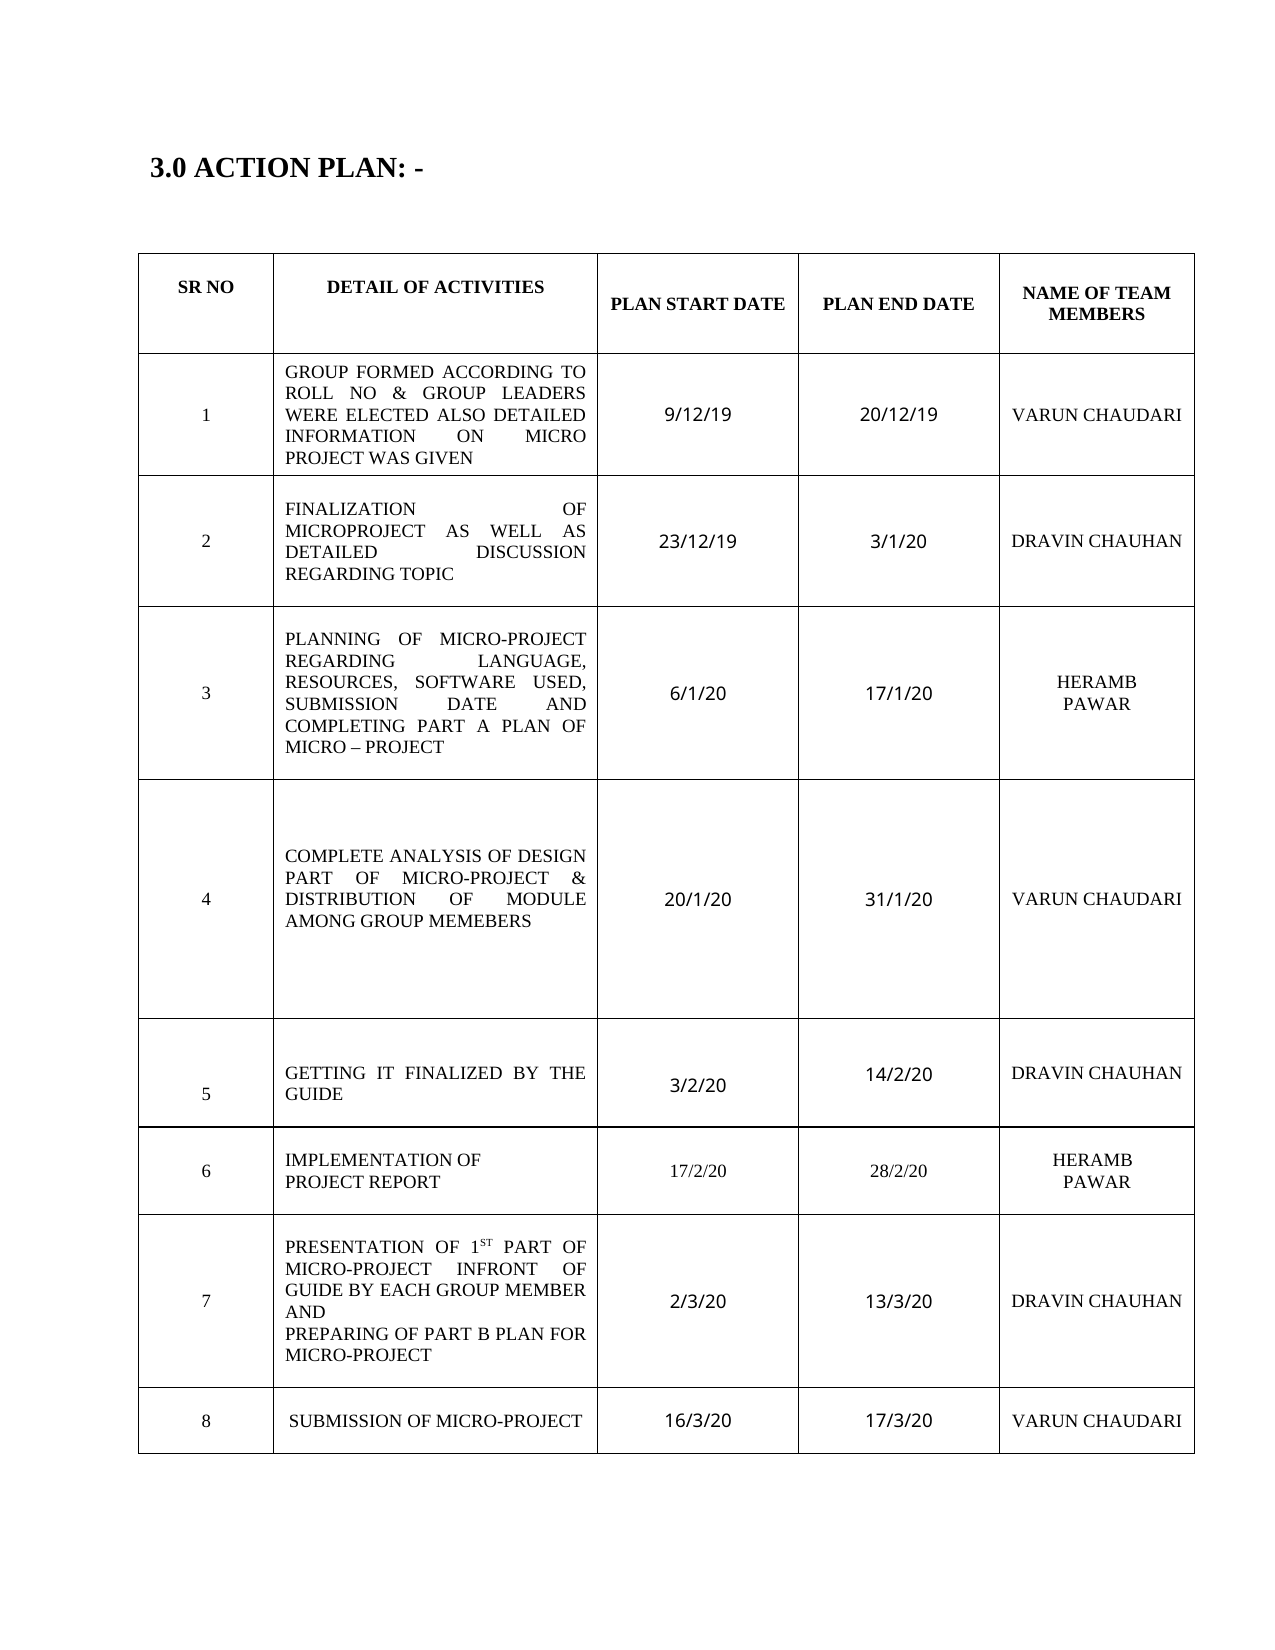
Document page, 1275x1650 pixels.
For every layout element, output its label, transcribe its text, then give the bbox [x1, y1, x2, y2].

table_cell DRAVIN CHAUHAN [1000, 476, 1194, 606]
table_cell 6/1/20 [598, 607, 798, 779]
table_cell 23/12/19 [598, 476, 798, 606]
table_cell 20/1/20 [598, 780, 798, 1017]
table_cell PRESENTATION OF 1ST PART OF MICRO-PROJECT INFRONT OF GUIDE BY EACH GROUP MEMBER AND PREPARING OF PART B PLAN FOR MICRO-PROJECT [274, 1215, 597, 1387]
table_cell 9/12/19 [598, 354, 798, 475]
table_cell 16/3/20 [598, 1388, 798, 1453]
table_cell HERAMB PAWAR [1000, 1128, 1194, 1214]
table_cell PLANNING OF MICRO-PROJECT REGARDING LANGUAGE, RESOURCES, SOFTWARE USED, SUBMISSION DATE AND COMPLETING PART A PLAN OF MICRO – PROJECT [274, 607, 597, 779]
table_cell SUBMISSION OF MICRO-PROJECT [274, 1388, 597, 1453]
table_cell 6 [139, 1128, 273, 1214]
table_header PLAN END DATE [799, 254, 999, 353]
table_header PLAN START DATE [598, 254, 798, 353]
table_cell 8 [139, 1388, 273, 1453]
table_cell VARUN CHAUDARI [1000, 780, 1194, 1017]
table_header SR NO [139, 254, 273, 353]
table_cell VARUN CHAUDARI [1000, 354, 1194, 475]
table_cell DRAVIN CHAUHAN [1000, 1215, 1194, 1387]
table_cell IMPLEMENTATION OF PROJECT REPORT [274, 1128, 597, 1214]
table_cell 7 [139, 1215, 273, 1387]
table_cell 14/2/20 [799, 1019, 999, 1126]
text 3.0 ACTION PLAN: - [150, 150, 1125, 183]
table_cell GETTING IT FINALIZED BY THE GUIDE [274, 1019, 597, 1126]
table_cell 1 [139, 354, 273, 475]
table_cell HERAMB PAWAR [1000, 607, 1194, 779]
table_cell 17/2/20 [598, 1128, 798, 1214]
table_cell 3 [139, 607, 273, 779]
table_cell COMPLETE ANALYSIS OF DESIGN PART OF MICRO-PROJECT & DISTRIBUTION OF MODULE AMONG GROUP MEMEBERS [274, 780, 597, 1017]
table_cell 5 [139, 1019, 273, 1126]
table_cell 28/2/20 [799, 1128, 999, 1214]
table_cell 13/3/20 [799, 1215, 999, 1387]
table_cell VARUN CHAUDARI [1000, 1388, 1194, 1453]
table_cell 2 [139, 476, 273, 606]
table_cell 31/1/20 [799, 780, 999, 1017]
table_cell 3/1/20 [799, 476, 999, 606]
table_cell FINALIZATION OF MICROPROJECT AS WELL AS DETAILED DISCUSSION REGARDING TOPIC [274, 476, 597, 606]
table_header DETAIL OF ACTIVITIES [274, 254, 597, 353]
table_cell 20/12/19 [799, 354, 999, 475]
table_cell 17/1/20 [799, 607, 999, 779]
table_cell DRAVIN CHAUHAN [1000, 1019, 1194, 1126]
table_cell 17/3/20 [799, 1388, 999, 1453]
table_cell 4 [139, 780, 273, 1017]
table_cell 2/3/20 [598, 1215, 798, 1387]
table_cell 3/2/20 [598, 1019, 798, 1126]
table_cell GROUP FORMED ACCORDING TO ROLL NO & GROUP LEADERS WERE ELECTED ALSO DETAILED INFORMATION ON MICRO PROJECT WAS GIVEN [274, 354, 597, 475]
table_header NAME OF TEAM MEMBERS [1000, 254, 1194, 353]
